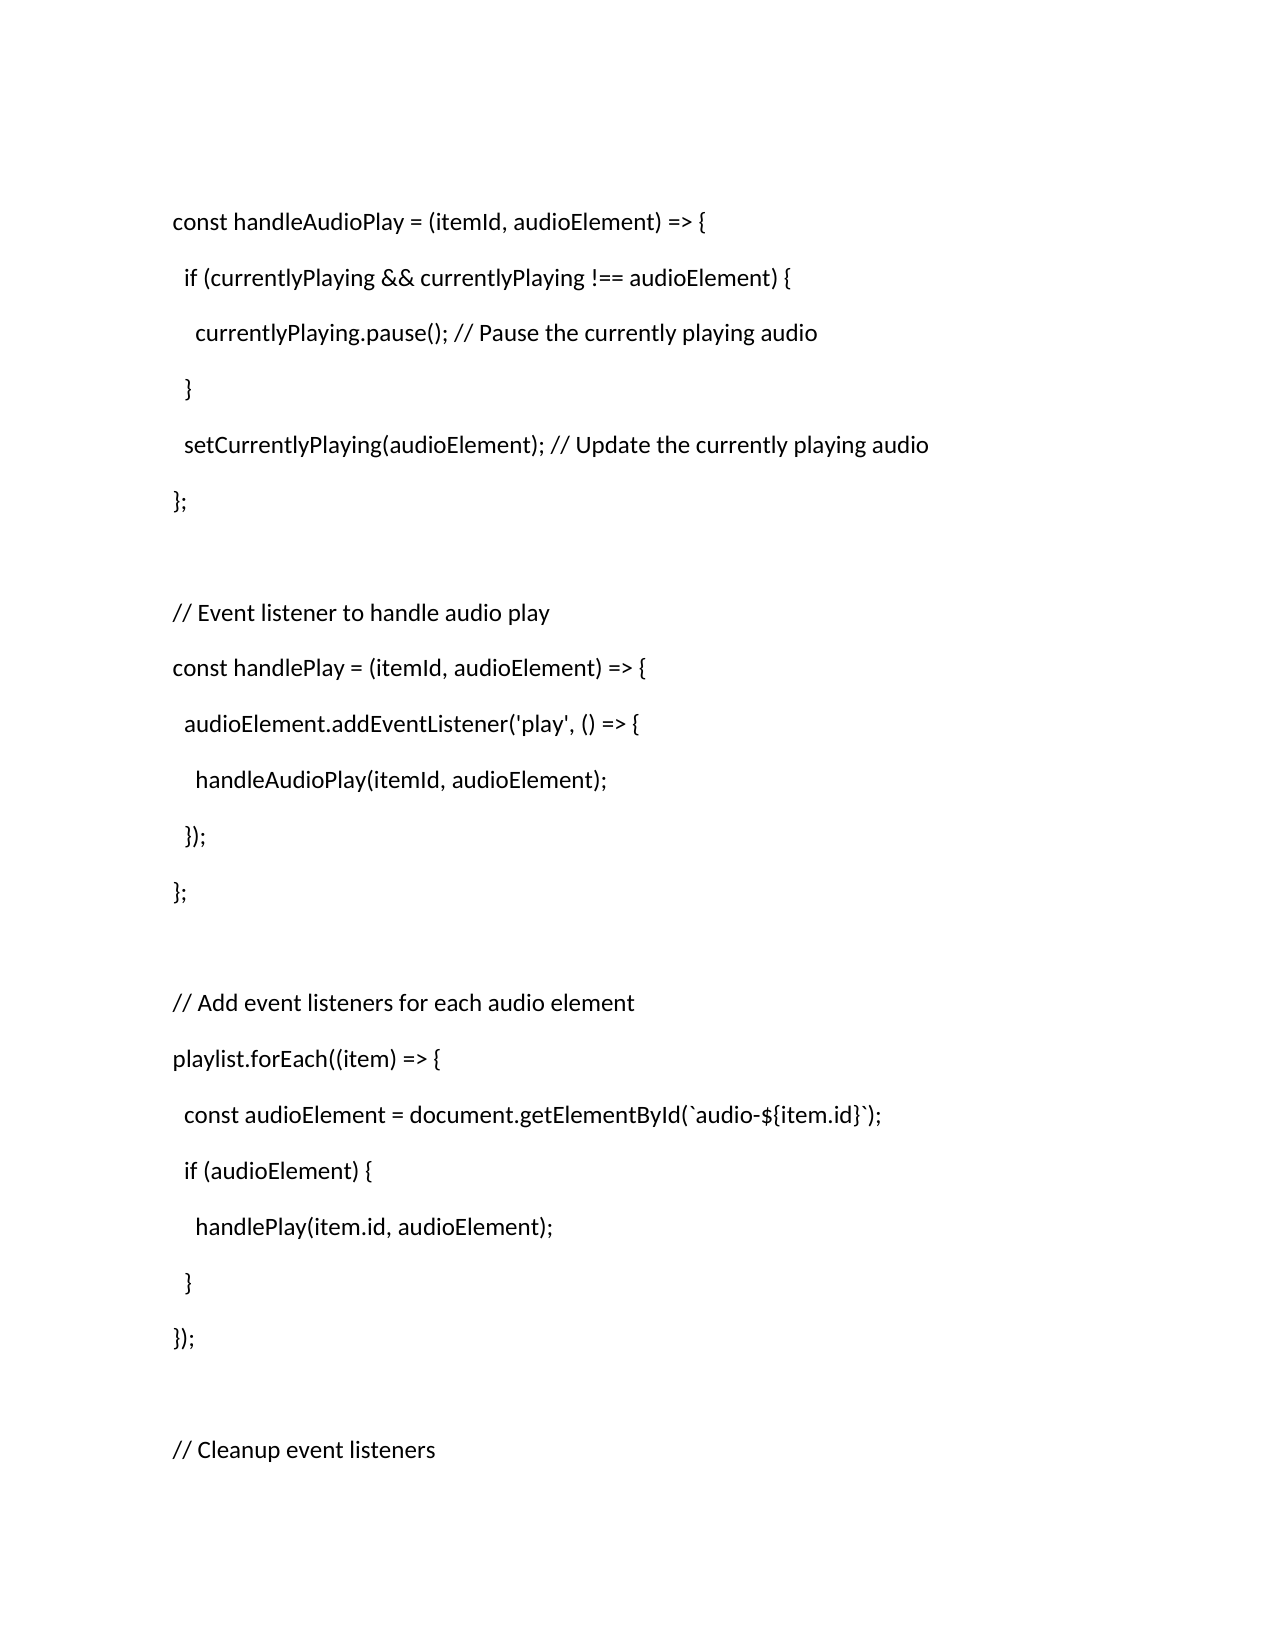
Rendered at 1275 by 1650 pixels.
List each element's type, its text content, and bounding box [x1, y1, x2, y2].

text // Add event listeners for each audio element [150, 987, 1125, 1018]
text // Event listener to handle audio play [150, 597, 1125, 627]
text setCurrentlyPlaying(audioElement); // Update the currently playing audio [150, 429, 1125, 460]
text if (audioElement) { [150, 1155, 1125, 1186]
text }); [150, 1322, 1125, 1353]
text handlePlay(item.id, audioElement); [150, 1211, 1125, 1241]
text const audioElement = document.getElementById(`audio-${item.id}`); [150, 1099, 1125, 1130]
text } [150, 1267, 1125, 1297]
text } [150, 373, 1125, 404]
text playlist.forEach((item) => { [150, 1043, 1125, 1074]
text }; [150, 485, 1125, 516]
text if (currentlyPlaying && currentlyPlaying !== audioElement) { [150, 262, 1125, 292]
text }); [150, 820, 1125, 851]
text handleAudioPlay(itemId, audioElement); [150, 764, 1125, 795]
text currentlyPlaying.pause(); // Pause the currently playing audio [150, 317, 1125, 348]
text const handlePlay = (itemId, audioElement) => { [150, 652, 1125, 683]
text const handleAudioPlay = (itemId, audioElement) => { [150, 206, 1125, 236]
text audioElement.addEventListener('play', () => { [150, 708, 1125, 739]
text }; [150, 876, 1125, 906]
text // Cleanup event listeners [150, 1434, 1125, 1465]
